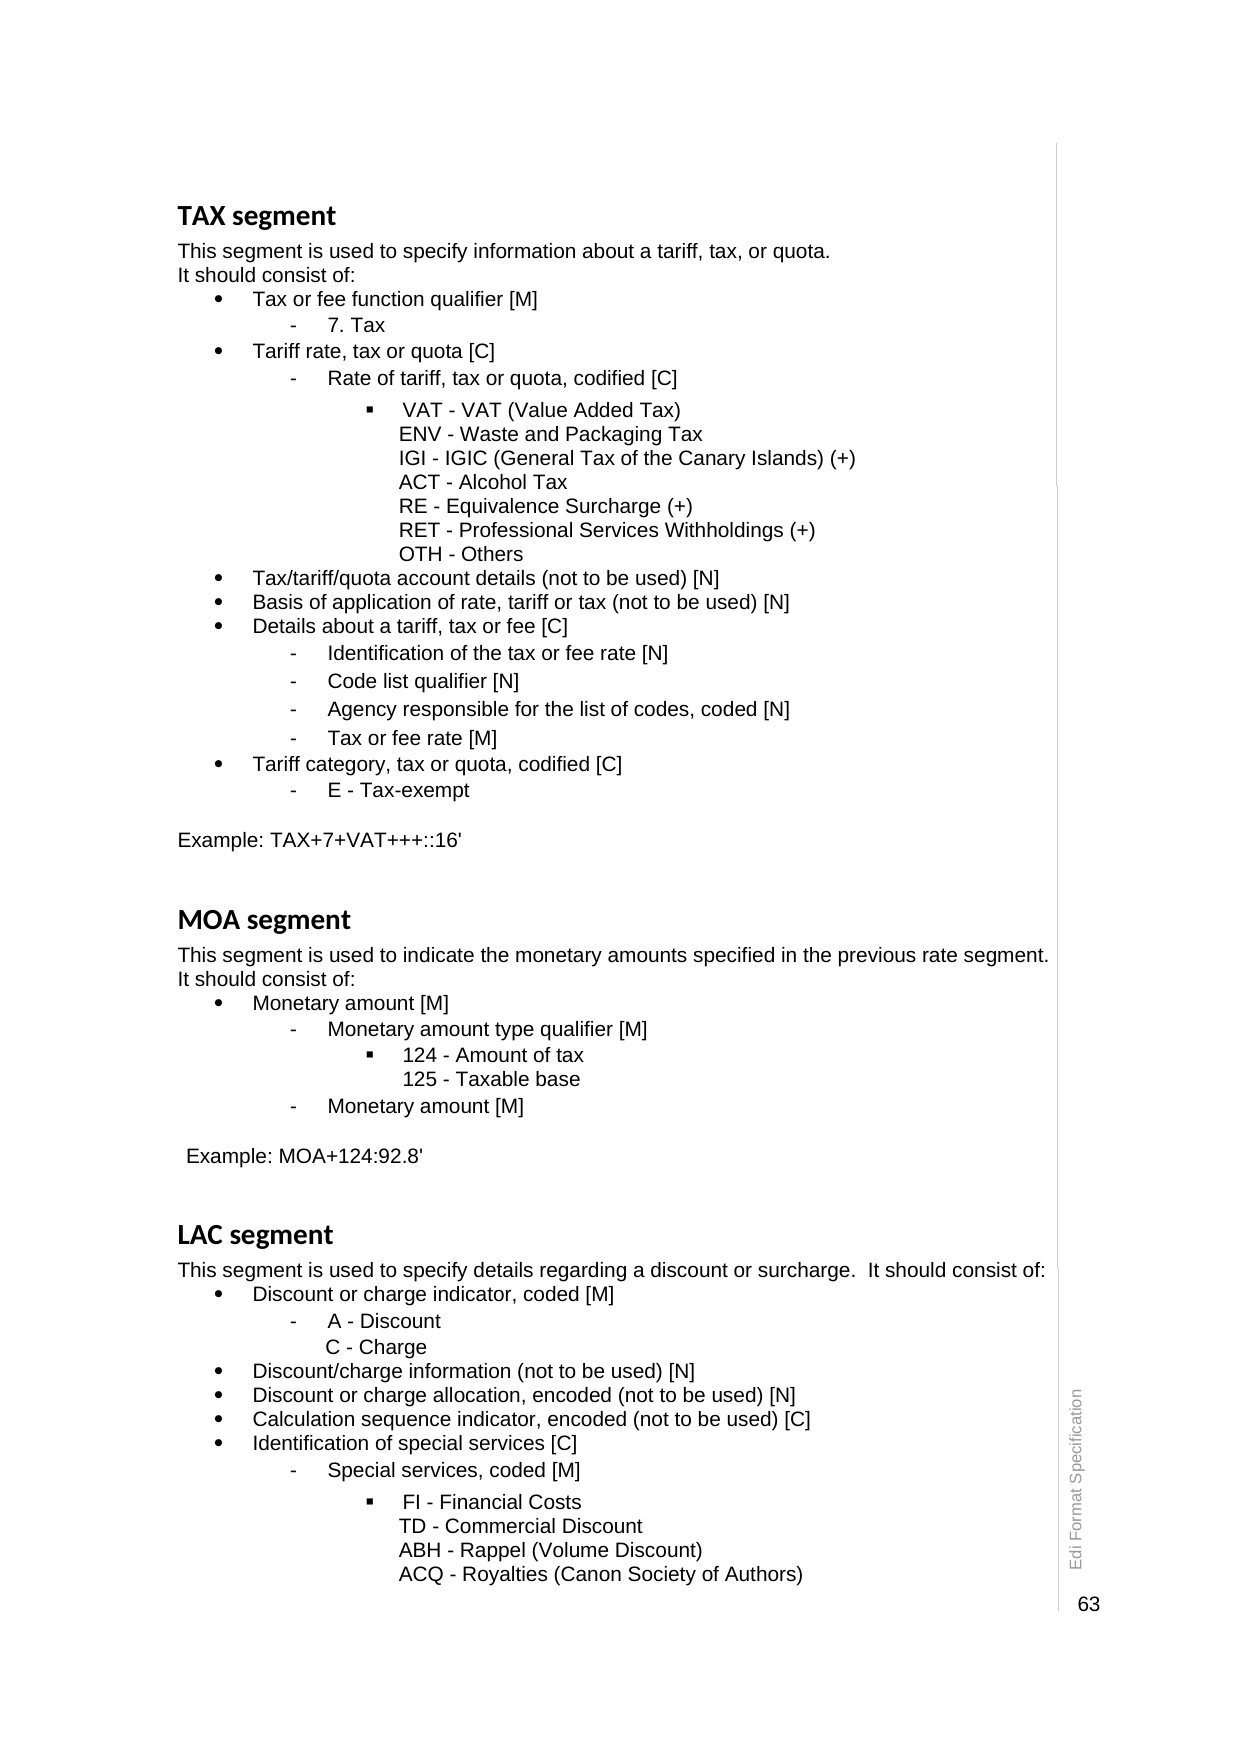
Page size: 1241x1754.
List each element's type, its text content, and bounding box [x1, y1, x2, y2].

text RE - Equivalence Surcharge (+) [398, 493, 1063, 517]
text This segment is used to specify information about a tariff, tax, or quota. [177, 238, 1063, 262]
list FI - Financial Costs [365, 1489, 1063, 1514]
text IGI - IGIC (General Tax of the Canary Islands) (+) [398, 446, 1063, 469]
list Code list qualifier [N] [290, 666, 1063, 694]
list Identification of special services [C] [215, 1431, 1063, 1455]
list Calculation sequence indicator, encoded (not to be used) [C] [215, 1407, 1063, 1431]
subtitle LAC segment [177, 1216, 1063, 1252]
list Basis of application of rate, tariff or tax (not to be used) [N] [215, 589, 1063, 613]
list Tax or fee rate [M] [290, 723, 1063, 751]
list Agency responsible for the list of codes, coded [N] [290, 694, 1063, 723]
text OTH - Others [325, 541, 1063, 565]
text C - Charge [325, 1335, 1063, 1359]
list Monetary amount type qualifier [M] [290, 1014, 1063, 1043]
list Discount/charge information (not to be used) [N] [215, 1359, 1063, 1383]
text ABH - Rappel (Volume Discount) [398, 1538, 1063, 1562]
list 124 - Amount of tax [365, 1043, 1063, 1067]
list Monetary amount [M] [290, 1091, 1063, 1119]
list Discount or charge indicator, coded [M] [215, 1282, 1063, 1306]
list Tax/tariff/quota account details (not to be used) [N] [215, 565, 1063, 589]
text ENV - Waste and Packaging Tax [398, 422, 1063, 446]
list Special services, coded [M] [290, 1455, 1063, 1483]
list A - Discount [290, 1306, 1063, 1335]
text 125 - Taxable base [402, 1067, 1063, 1091]
list Rate of tariff, tax or quota, codified [C] [290, 363, 1063, 391]
text TD - Commercial Discount [398, 1514, 1063, 1538]
list Tariff category, tax or quota, codified [C] [215, 751, 1063, 775]
text It should consist of: [177, 967, 1063, 991]
list Identification of the tax or fee rate [N] [290, 638, 1063, 666]
list Monetary amount [M] [215, 991, 1063, 1014]
text This segment is used to specify details regarding a discount or surcharge. It should consist of: [177, 1258, 1063, 1282]
list Discount or charge allocation, encoded (not to be used) [N] [215, 1383, 1063, 1407]
list Details about a tariff, tax or fee [C] [215, 613, 1063, 638]
subtitle MOA segment [177, 901, 1063, 936]
list Tax or fee function qualifier [M] [215, 286, 1063, 310]
text Example: MOA+124:92.8' [186, 1143, 1063, 1167]
list 7. Tax [290, 310, 1063, 339]
list Tariff rate, tax or quota [C] [215, 339, 1063, 363]
text ACT - Alcohol Tax [398, 469, 1063, 493]
text ACQ - Royalties (Canon Society of Authors) [398, 1562, 1063, 1586]
text This segment is used to indicate the monetary amounts specified in the previous rate segment. [177, 943, 1063, 967]
text RET - Professional Services Withholdings (+) [398, 517, 1063, 541]
text It should consist of: [177, 262, 1063, 286]
text Example: TAX+7+VAT+++::16' [177, 828, 1063, 852]
subtitle TAX segment [177, 197, 1063, 232]
list E - Tax-exempt [290, 775, 1063, 804]
list VAT - VAT (Value Added Tax) [365, 398, 1063, 422]
